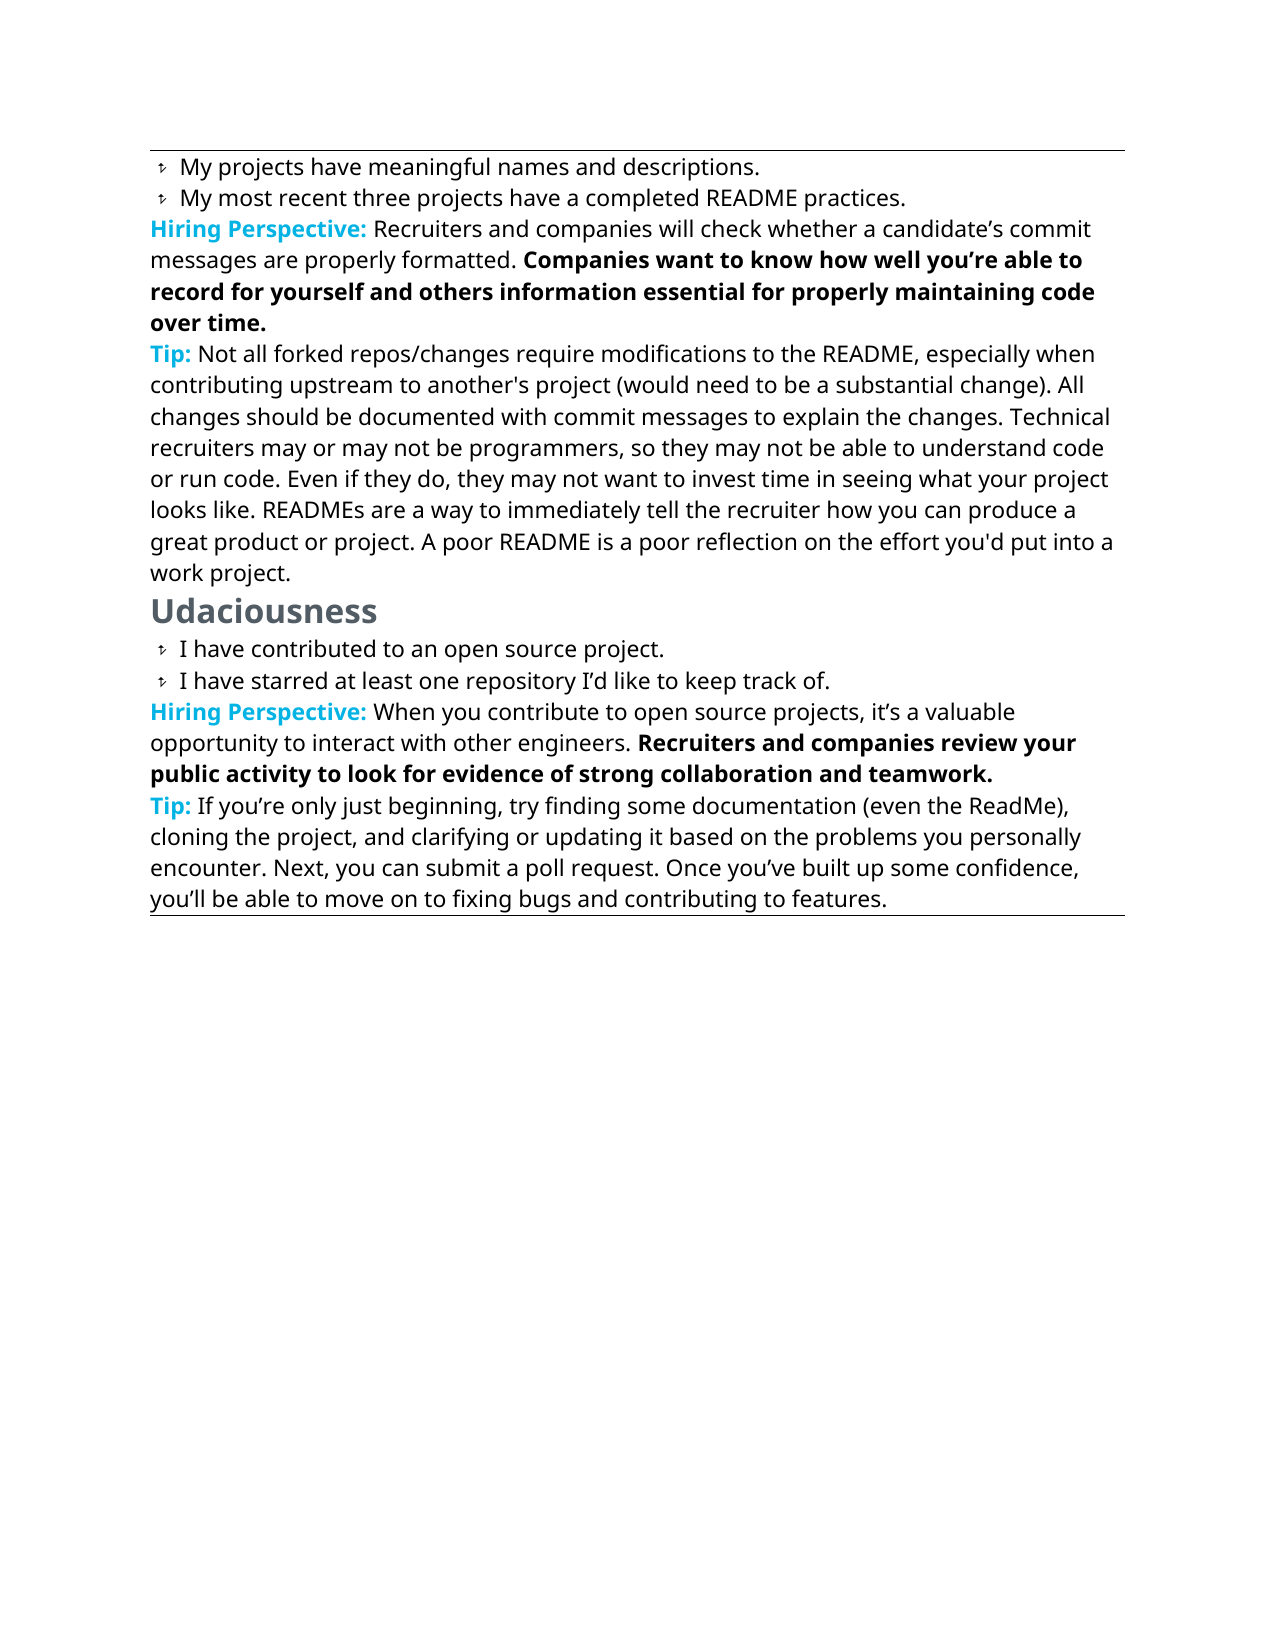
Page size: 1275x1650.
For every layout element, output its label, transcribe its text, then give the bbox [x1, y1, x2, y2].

text Hiring Perspective: When you contribute to open source projects, it’s a valuable opportunity to interact with other engineers. Recruiters and companies review your public activity to look for evidence of strong collaboration and teamwork. [150, 696, 1125, 789]
text Tip: Not all forked repos/changes require modifications to the README, especially when contributing upstream to another's project (would need to be a substantial change). All changes should be documented with commit messages to explain the changes. Technical recruiters may or may not be programmers, so they may not be able to understand code or run code. Even if they do, they may not want to invest time in seeing what your project looks like. READMEs are a way to immediately tell the recruiter how you can produce a great product or project. A poor README is a poor reflection on the effort you'd put into a work project. [150, 338, 1125, 588]
text Hiring Perspective: Recruiters and companies will check whether a candidate’s commit messages are properly formatted. Companies want to know how well you’re able to record for yourself and others information essential for properly maintaining code over time. [150, 213, 1125, 338]
text 𝥷 My projects have meaningful names and descriptions. [150, 151, 1125, 182]
text Tip: If you’re only just beginning, try finding some documentation (even the ReadMe), cloning the project, and clarifying or updating it based on the problems you personally encounter. Next, you can submit a poll request. Once you’ve built up some confidence, you’ll be able to move on to fixing bugs and contributing to features. [150, 789, 1125, 915]
text 𝥷 I have contributed to an open source project. [150, 633, 1125, 665]
text 𝥷 I have starred at least one repository I’d like to keep track of. [150, 665, 1125, 696]
text 𝥷 My most recent three projects have a completed README practices. [150, 182, 1125, 213]
text Udaciousness [150, 588, 1125, 633]
